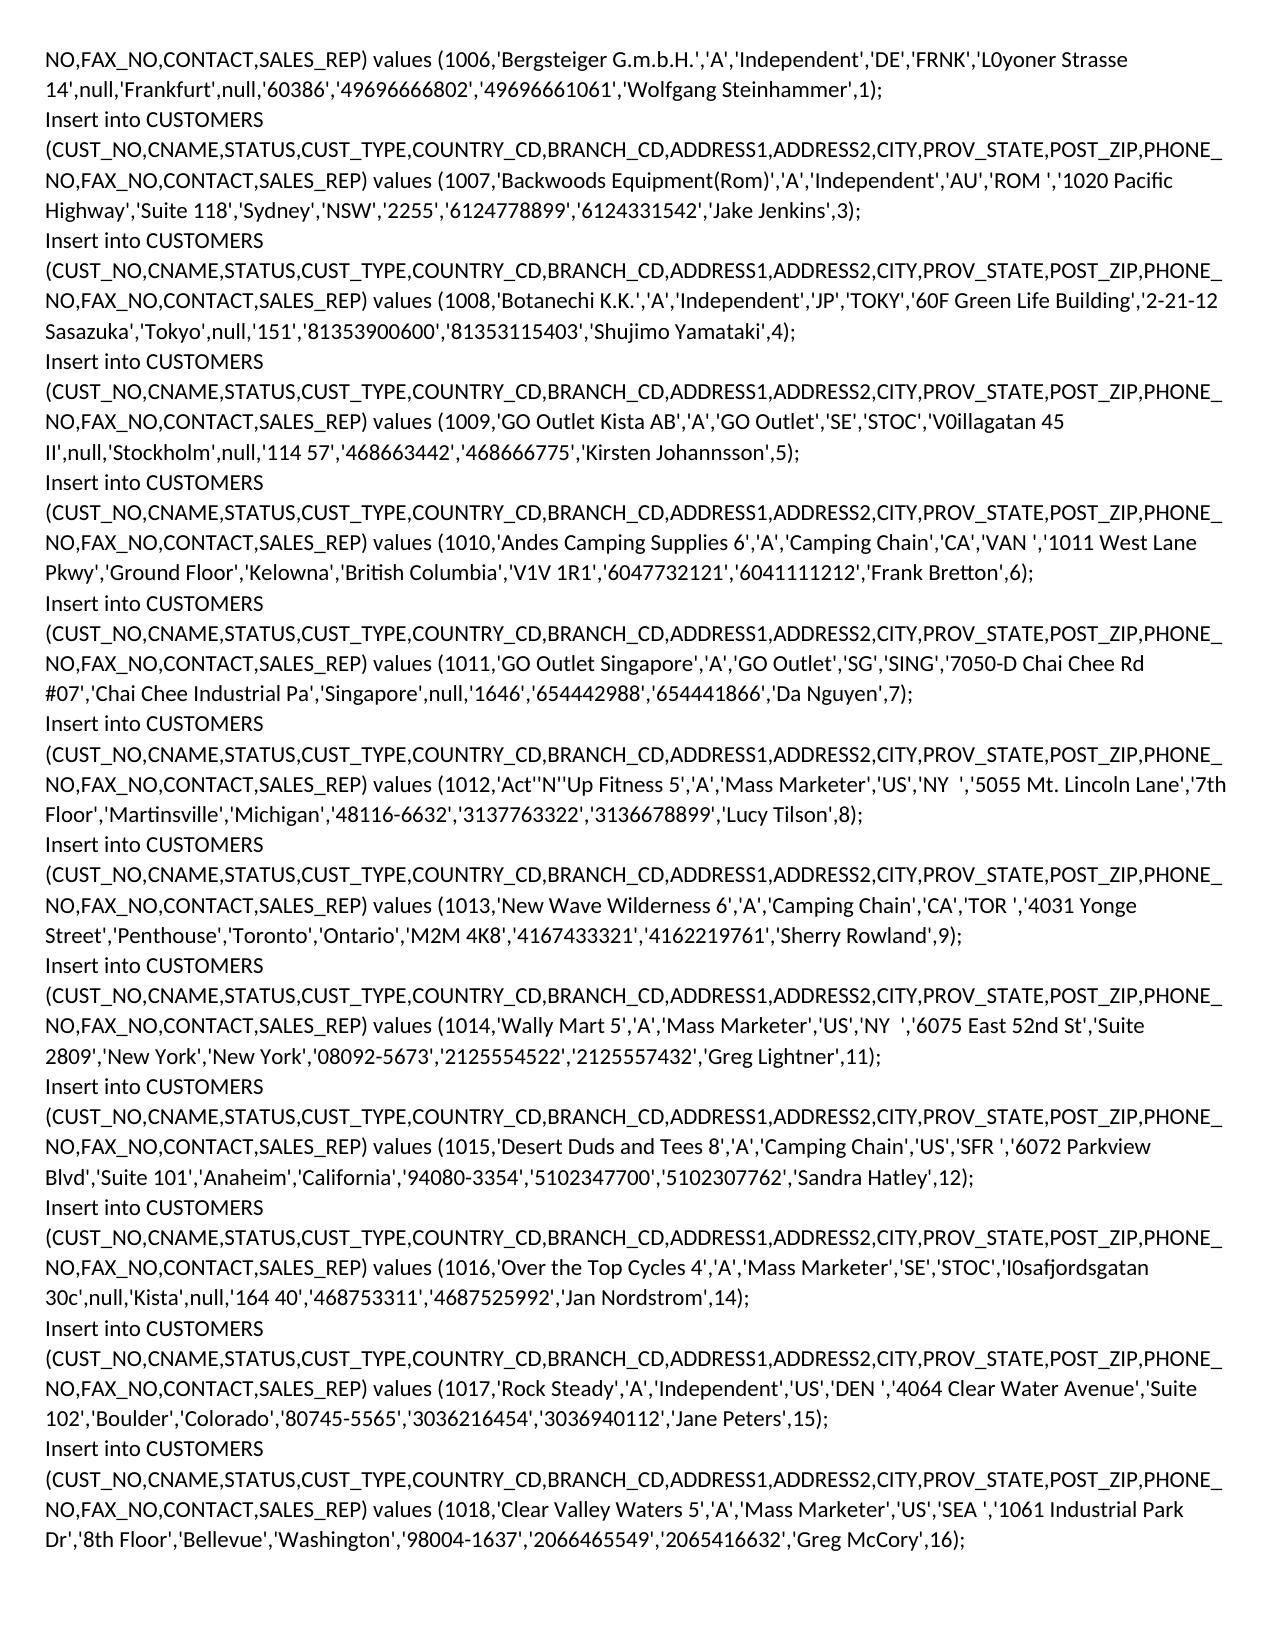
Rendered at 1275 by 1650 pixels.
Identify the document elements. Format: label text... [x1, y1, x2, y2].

text Insert into CUSTOMERS (CUST_NO,CNAME,STATUS,CUST_TYPE,COUNTRY_CD,BRANCH_CD,ADDRESS1,ADDRESS2,CITY,PROV_STATE,POST_ZIP,PHONE_NO,FAX_NO,CONTACT,SALES_REP) values (1018,'Clear Valley Waters 5','A','Mass Marketer','US','SEA ','1061 Industrial Park Dr','8th Floor','Bellevue','Washington','98004-1637','2066465549','2065416632','Greg McCory',16); [45, 1434, 1230, 1553]
text Insert into CUSTOMERS (CUST_NO,CNAME,STATUS,CUST_TYPE,COUNTRY_CD,BRANCH_CD,ADDRESS1,ADDRESS2,CITY,PROV_STATE,POST_ZIP,PHONE_NO,FAX_NO,CONTACT,SALES_REP) values (1012,'Act''N''Up Fitness 5','A','Mass Marketer','US','NY ','5055 Mt. Lincoln Lane','7th Floor','Martinsville','Michigan','48116-6632','3137763322','3136678899','Lucy Tilson',8); [45, 709, 1230, 828]
text Insert into CUSTOMERS (CUST_NO,CNAME,STATUS,CUST_TYPE,COUNTRY_CD,BRANCH_CD,ADDRESS1,ADDRESS2,CITY,PROV_STATE,POST_ZIP,PHONE_NO,FAX_NO,CONTACT,SALES_REP) values (1009,'GO Outlet Kista AB','A','GO Outlet','SE','STOC','V0illagatan 45 II',null,'Stockholm',null,'114 57','468663442','468666775','Kirsten Johannsson',5); [45, 347, 1230, 466]
text Insert into CUSTOMERS (CUST_NO,CNAME,STATUS,CUST_TYPE,COUNTRY_CD,BRANCH_CD,ADDRESS1,ADDRESS2,CITY,PROV_STATE,POST_ZIP,PHONE_NO,FAX_NO,CONTACT,SALES_REP) values (1015,'Desert Duds and Tees 8','A','Camping Chain','US','SFR ','6072 Parkview Blvd','Suite 101','Anaheim','California','94080-3354','5102347700','5102307762','Sandra Hatley',12); [45, 1072, 1230, 1191]
text Insert into CUSTOMERS (CUST_NO,CNAME,STATUS,CUST_TYPE,COUNTRY_CD,BRANCH_CD,ADDRESS1,ADDRESS2,CITY,PROV_STATE,POST_ZIP,PHONE_NO,FAX_NO,CONTACT,SALES_REP) values (1017,'Rock Steady','A','Independent','US','DEN ','4064 Clear Water Avenue','Suite 102','Boulder','Colorado','80745-5565','3036216454','3036940112','Jane Peters',15); [45, 1314, 1230, 1432]
text Insert into CUSTOMERS (CUST_NO,CNAME,STATUS,CUST_TYPE,COUNTRY_CD,BRANCH_CD,ADDRESS1,ADDRESS2,CITY,PROV_STATE,POST_ZIP,PHONE_NO,FAX_NO,CONTACT,SALES_REP) values (1008,'Botanechi K.K.','A','Independent','JP','TOKY','60F Green Life Building','2-21-12 Sasazuka','Tokyo',null,'151','81353900600','81353115403','Shujimo Yamataki',4); [45, 226, 1230, 345]
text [45, 45, 1230, 103]
text Insert into CUSTOMERS (CUST_NO,CNAME,STATUS,CUST_TYPE,COUNTRY_CD,BRANCH_CD,ADDRESS1,ADDRESS2,CITY,PROV_STATE,POST_ZIP,PHONE_NO,FAX_NO,CONTACT,SALES_REP) values (1014,'Wally Mart 5','A','Mass Marketer','US','NY ','6075 East 52nd St','Suite 2809','New York','New York','08092-5673','2125554522','2125557432','Greg Lightner',11); [45, 951, 1230, 1070]
text Insert into CUSTOMERS (CUST_NO,CNAME,STATUS,CUST_TYPE,COUNTRY_CD,BRANCH_CD,ADDRESS1,ADDRESS2,CITY,PROV_STATE,POST_ZIP,PHONE_NO,FAX_NO,CONTACT,SALES_REP) values (1007,'Backwoods Equipment(Rom)','A','Independent','AU','ROM ','1020 Pacific Highway','Suite 118','Sydney','NSW','2255','6124778899','6124331542','Jake Jenkins',3); [45, 105, 1230, 224]
text Insert into CUSTOMERS (CUST_NO,CNAME,STATUS,CUST_TYPE,COUNTRY_CD,BRANCH_CD,ADDRESS1,ADDRESS2,CITY,PROV_STATE,POST_ZIP,PHONE_NO,FAX_NO,CONTACT,SALES_REP) values (1011,'GO Outlet Singapore','A','GO Outlet','SG','SING','7050-D Chai Chee Rd #07','Chai Chee Industrial Pa','Singapore',null,'1646','654442988','654441866','Da Nguyen',7); [45, 589, 1230, 707]
text Insert into CUSTOMERS (CUST_NO,CNAME,STATUS,CUST_TYPE,COUNTRY_CD,BRANCH_CD,ADDRESS1,ADDRESS2,CITY,PROV_STATE,POST_ZIP,PHONE_NO,FAX_NO,CONTACT,SALES_REP) values (1010,'Andes Camping Supplies 6','A','Camping Chain','CA','VAN ','1011 West Lane Pkwy','Ground Floor','Kelowna','British Columbia','V1V 1R1','6047732121','6041111212','Frank Bretton',6); [45, 468, 1230, 587]
text Insert into CUSTOMERS (CUST_NO,CNAME,STATUS,CUST_TYPE,COUNTRY_CD,BRANCH_CD,ADDRESS1,ADDRESS2,CITY,PROV_STATE,POST_ZIP,PHONE_NO,FAX_NO,CONTACT,SALES_REP) values (1013,'New Wave Wilderness 6','A','Camping Chain','CA','TOR ','4031 Yonge Street','Penthouse','Toronto','Ontario','M2M 4K8','4167433321','4162219761','Sherry Rowland',9); [45, 830, 1230, 949]
text Insert into CUSTOMERS (CUST_NO,CNAME,STATUS,CUST_TYPE,COUNTRY_CD,BRANCH_CD,ADDRESS1,ADDRESS2,CITY,PROV_STATE,POST_ZIP,PHONE_NO,FAX_NO,CONTACT,SALES_REP) values (1016,'Over the Top Cycles 4','A','Mass Marketer','SE','STOC','I0safjordsgatan 30c',null,'Kista',null,'164 40','468753311','4687525992','Jan Nordstrom',14); [45, 1193, 1230, 1312]
